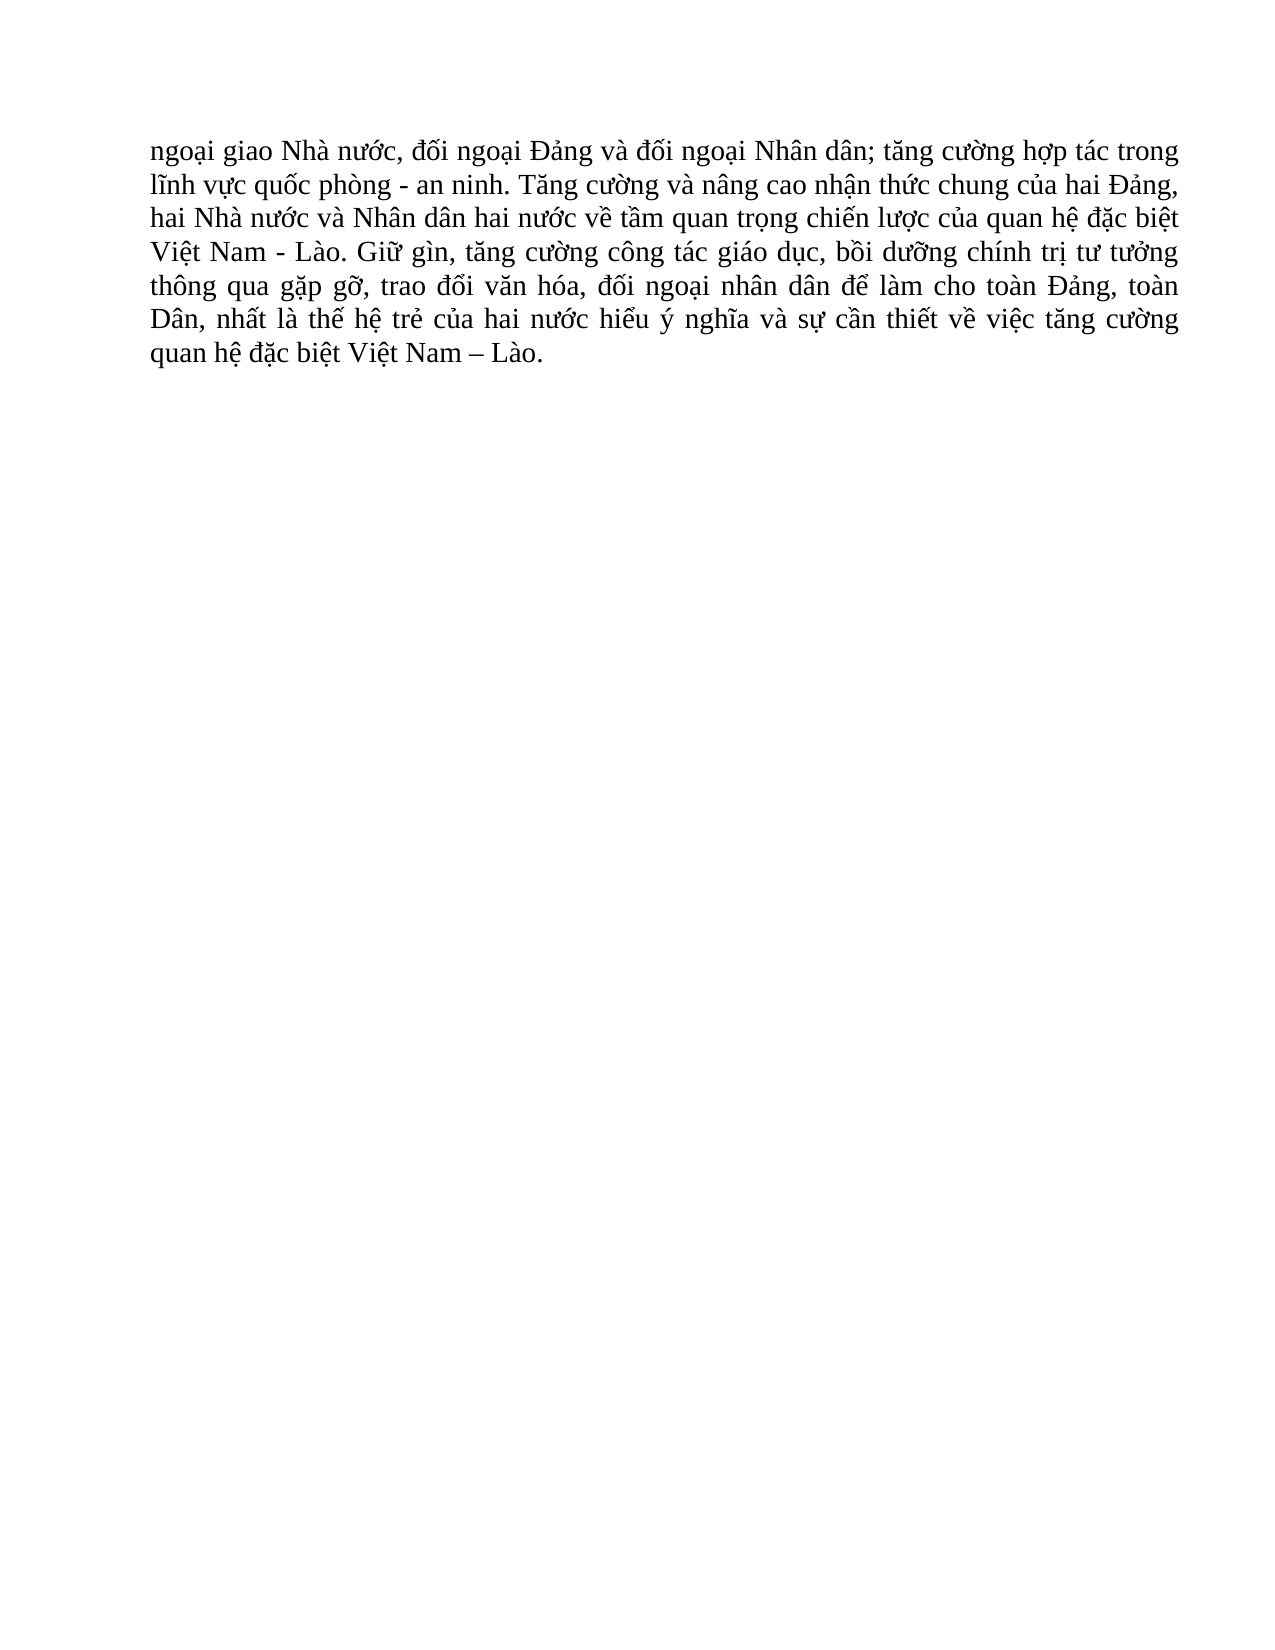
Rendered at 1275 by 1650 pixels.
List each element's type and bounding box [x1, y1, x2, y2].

text [150, 133, 1181, 368]
